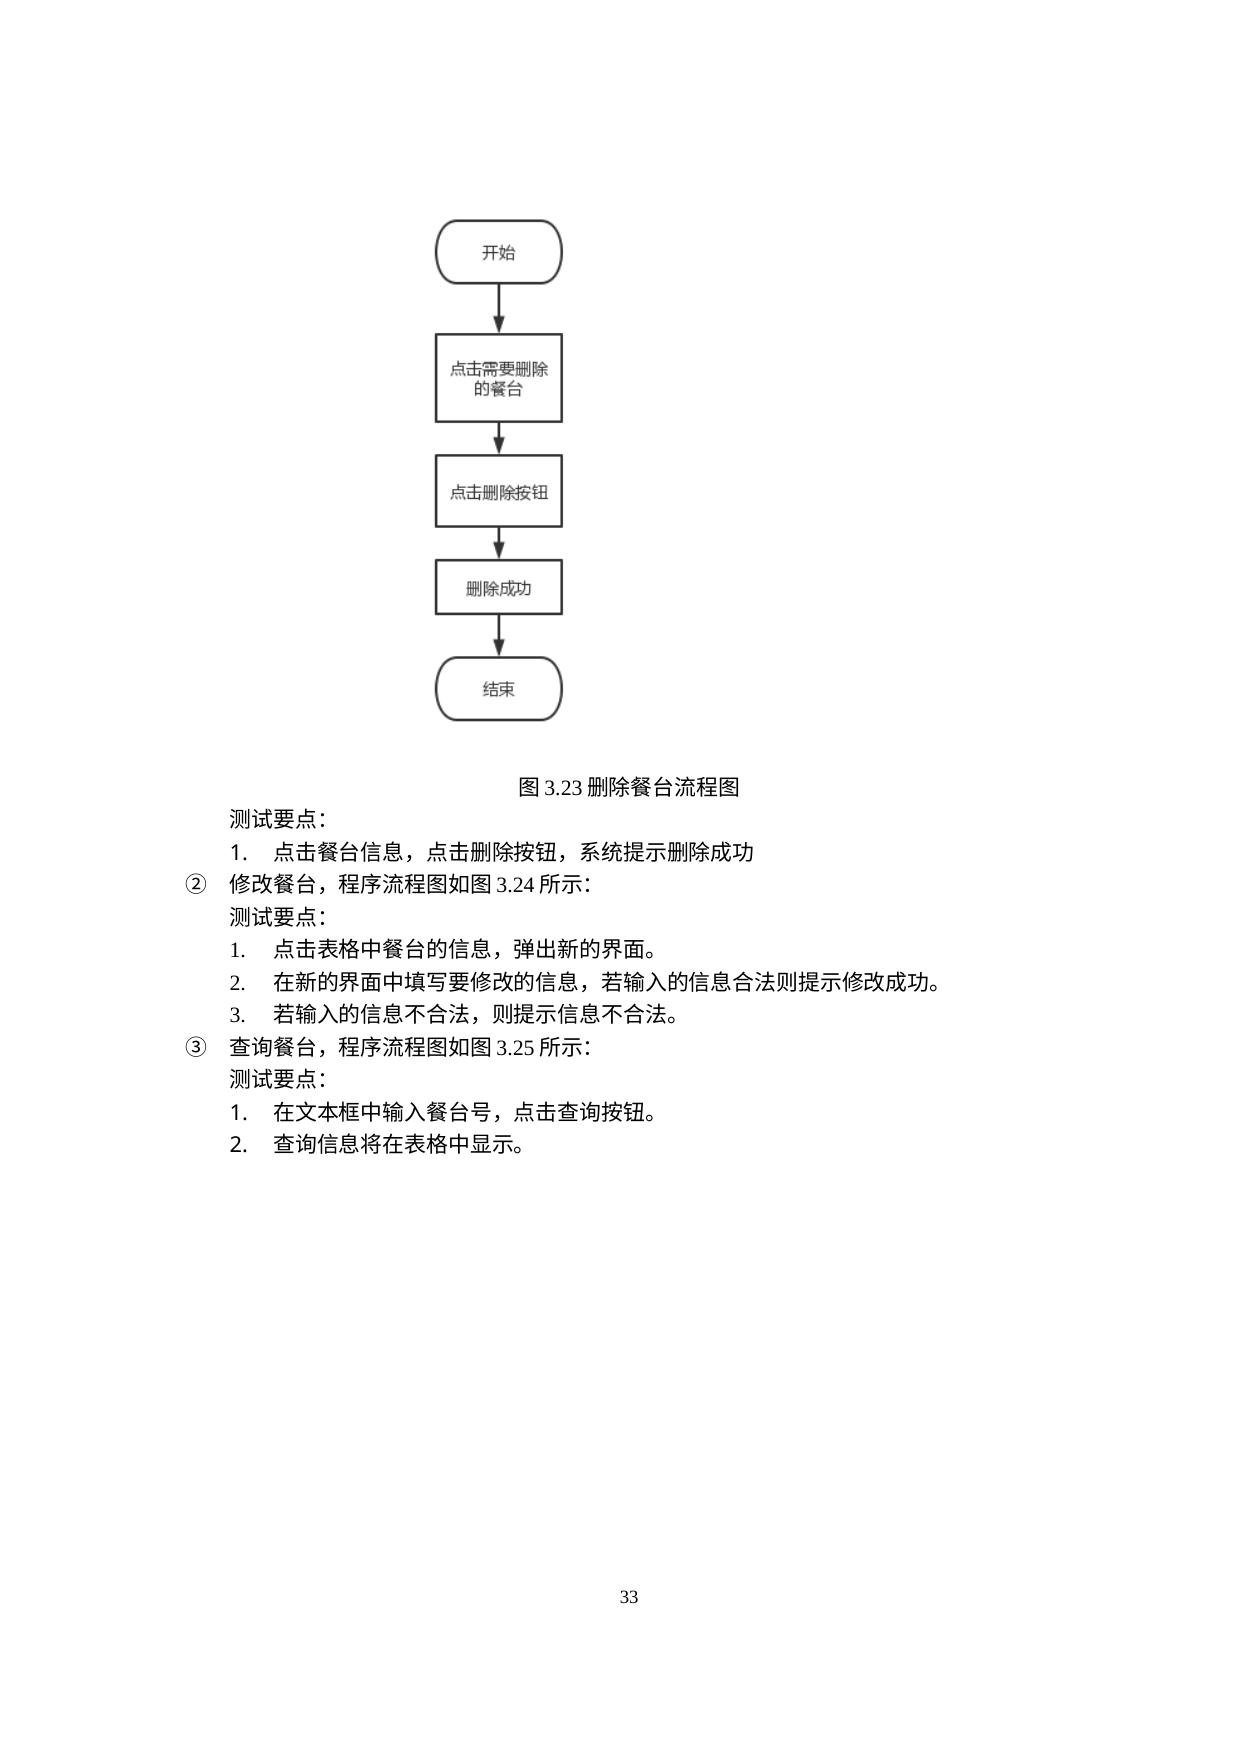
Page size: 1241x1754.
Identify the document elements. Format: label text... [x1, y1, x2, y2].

list 点击表格中餐台的信息，弹出新的界面。 [186, 932, 1116, 964]
text 测试要点： [186, 802, 1116, 834]
list 点击餐台信息，点击删除按钮，系统提示删除成功 [186, 834, 1116, 867]
list 在新的界面中填写要修改的信息，若输入的信息合法则提示修改成功。 [186, 964, 1116, 997]
picture [377, 161, 602, 760]
text 测试要点： [186, 1062, 1116, 1094]
list 修改餐台，程序流程图如图3.24所示： [142, 867, 1116, 899]
text 图3.23删除餐台流程图 [142, 769, 1116, 802]
list 查询信息将在表格中显示。 [186, 1127, 1116, 1159]
list 若输入的信息不合法，则提示信息不合法。 [186, 997, 1116, 1029]
text 测试要点： [186, 899, 1116, 932]
list 查询餐台，程序流程图如图3.25所示： [142, 1029, 1116, 1062]
list 在文本框中输入餐台号，点击查询按钮。 [186, 1094, 1116, 1127]
